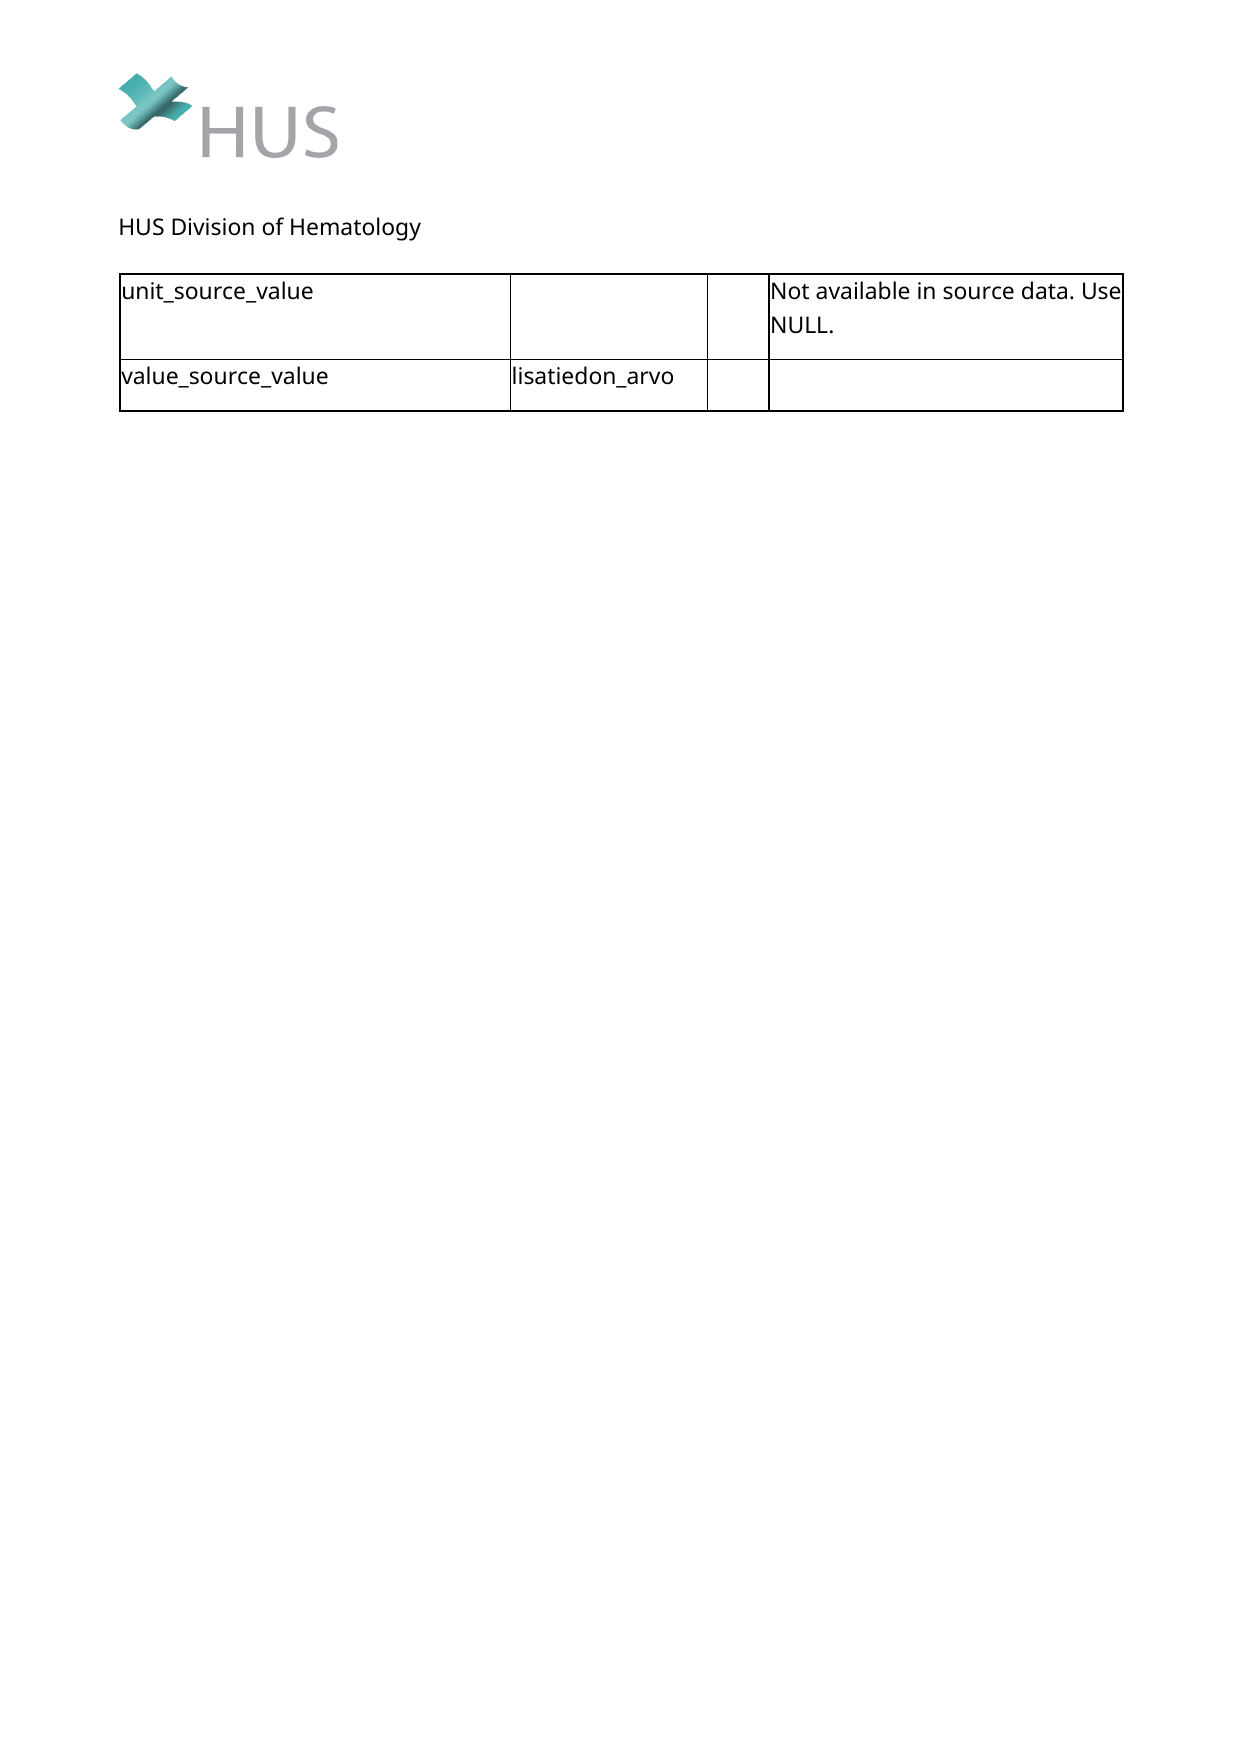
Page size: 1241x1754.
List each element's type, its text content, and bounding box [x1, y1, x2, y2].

table_cell unit_source_value [121, 275, 510, 358]
table_cell value_source_value [121, 360, 510, 410]
table_cell [708, 360, 768, 410]
table_cell [708, 275, 768, 358]
table_cell Not available in source data. Use NULL. [770, 275, 1122, 358]
table_cell lisatiedon_arvo [511, 360, 707, 410]
table_cell [770, 360, 1122, 410]
table_cell [511, 275, 707, 358]
picture [118, 73, 338, 158]
